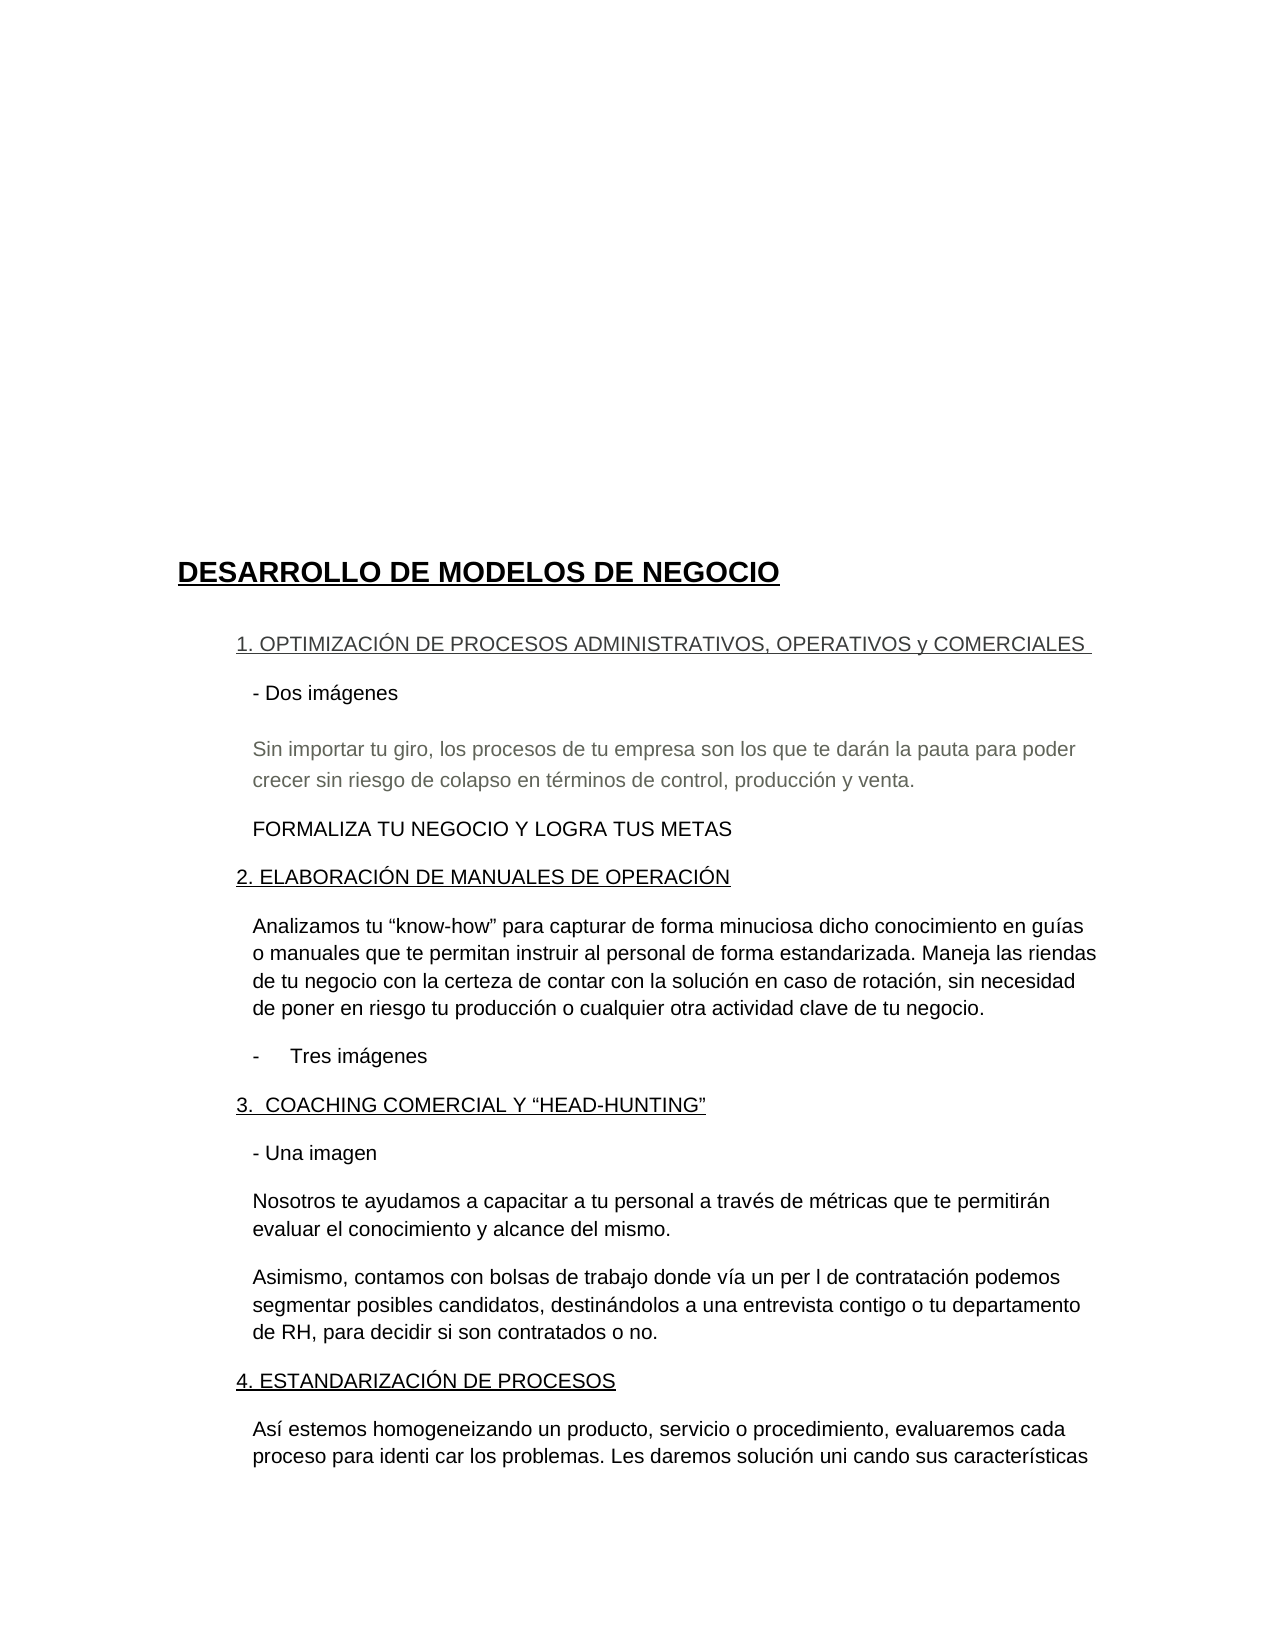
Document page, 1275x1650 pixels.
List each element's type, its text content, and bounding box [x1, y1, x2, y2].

text DESARROLLO DE MODELOS DE NEGOCIO [177, 516, 1098, 588]
text Asimismo, contamos con bolsas de trabajo donde vía un per l de contratación podemos segmentar posibles candidatos, destinándolos a una entrevista contigo o tu departamento de RH, para decidir si son contratados o no. [252, 1265, 1098, 1344]
text 2. ELABORACIÓN DE MANUALES DE OPERACIÓN [236, 865, 1098, 889]
text FORMALIZA TU NEGOCIO Y LOGRA TUS METAS [252, 817, 1098, 841]
list Tres imágenes [252, 1044, 1098, 1068]
text Sin importar tu giro, los procesos de tu empresa son los que te darán la pauta para poder crecer sin riesgo de colapso en términos de control, producción y venta. [252, 729, 1098, 792]
text - Una imagen [252, 1141, 1098, 1165]
text 1. OPTIMIZACIÓN DE PROCESOS ADMINISTRATIVOS, OPERATIVOS y COMERCIALES [236, 614, 1098, 656]
text 4. ESTANDARIZACIÓN DE PROCESOS [236, 1368, 1098, 1392]
text - Dos imágenes [252, 681, 1098, 705]
text Analizamos tu “know-how” para capturar de forma minuciosa dicho conocimiento en guías o manuales que te permitan instruir al personal de forma estandarizada. Maneja las riendas de tu negocio con la certeza de contar con la solución en caso de rotación, sin necesidad de poner en riesgo tu producción o cualquier otra actividad clave de tu negocio. [252, 913, 1098, 1020]
text Nosotros te ayudamos a capacitar a tu personal a través de métricas que te permitirán evaluar el conocimiento y alcance del mismo. [252, 1189, 1098, 1241]
text 3. COACHING COMERCIAL Y “HEAD-HUNTING” [236, 1093, 1098, 1117]
